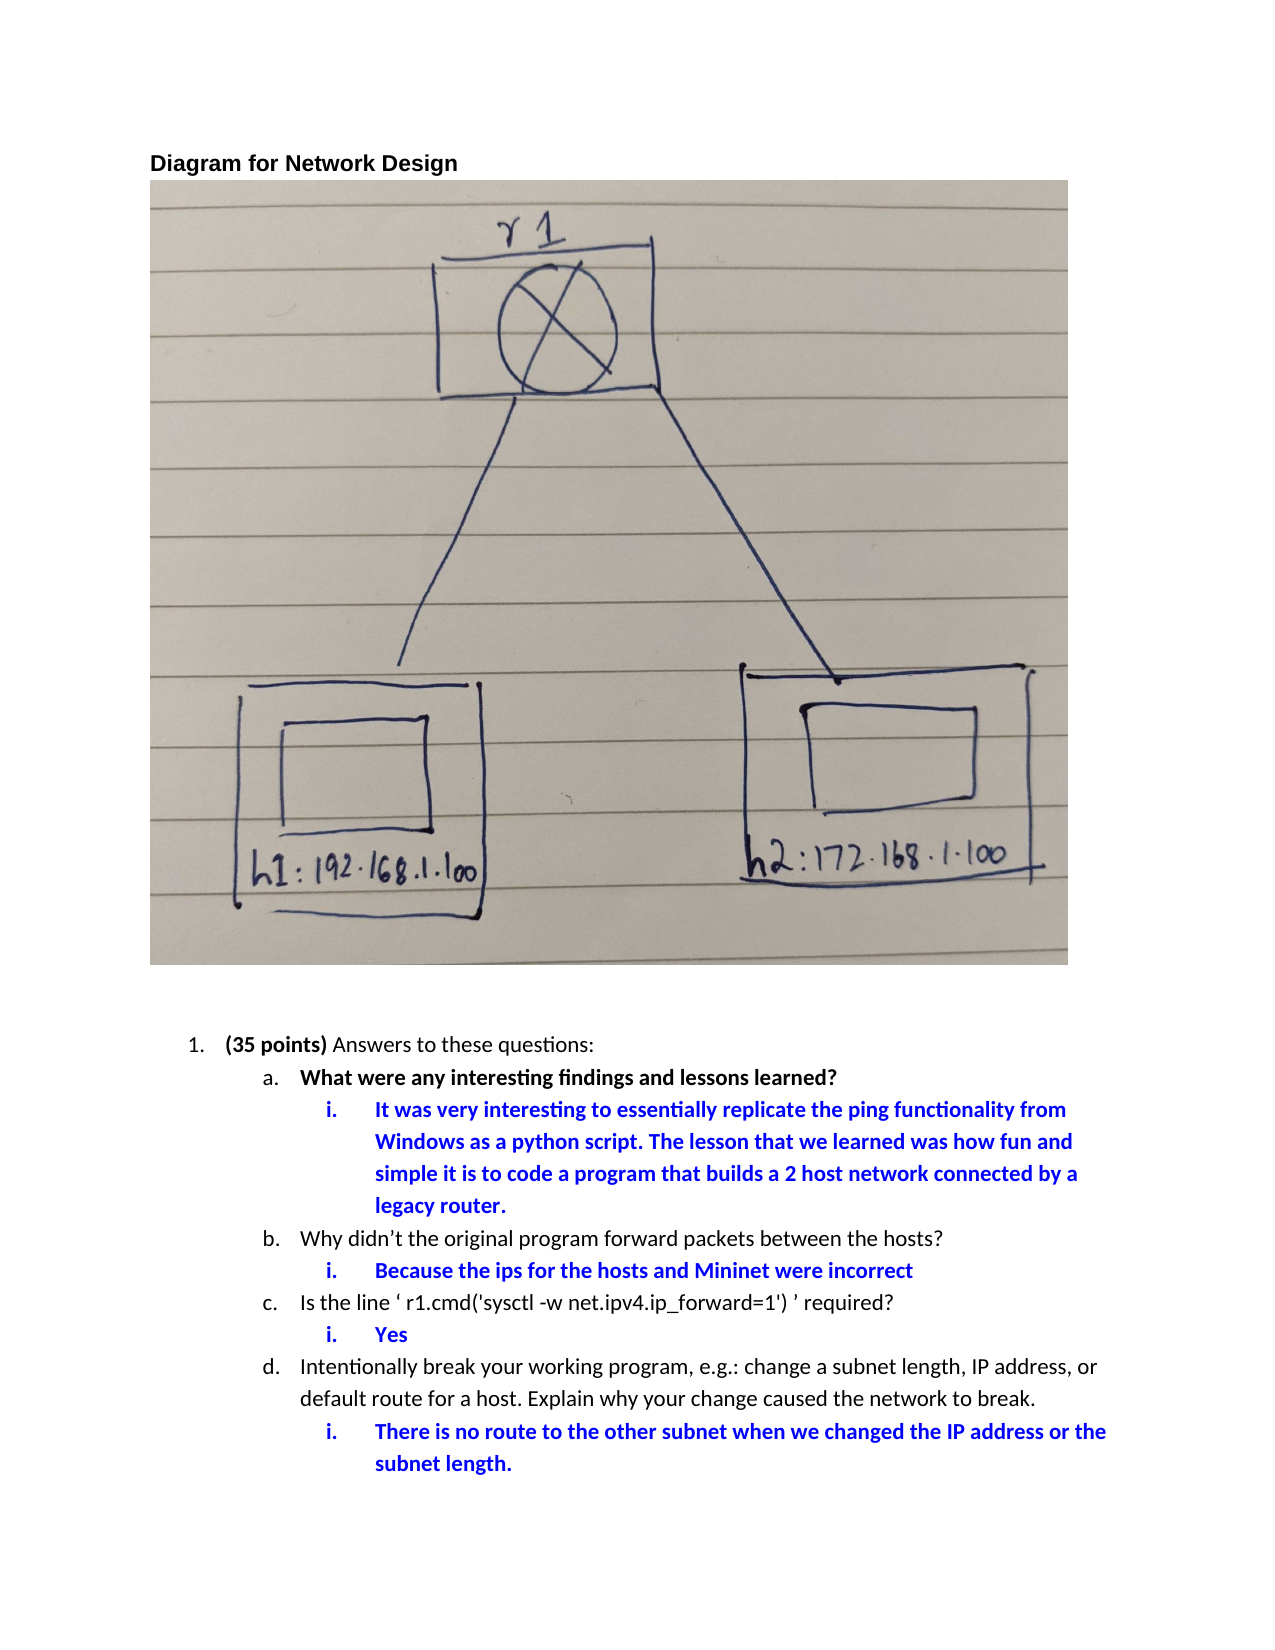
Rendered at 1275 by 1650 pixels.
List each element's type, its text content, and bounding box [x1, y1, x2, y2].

list (35 points) Answers to these questions: [187, 1031, 1125, 1058]
list What were any interesting findings and lessons learned? [262, 1063, 1125, 1091]
list Is the line ‘ r1.cmd('sysctl -w net.ipv4.ip_forward=1') ’ required? [262, 1288, 1125, 1316]
list Because the ips for the hosts and Mininet were incorrect [337, 1256, 1125, 1284]
list It was very interesting to essentially replicate the ping functionality from Windows as a python script. The lesson that we learned was how fun and simple it is to code a program that builds a 2 host network connected by a legacy router. [337, 1095, 1125, 1219]
list Intentionally break your working program, e.g.: change a subnet length, IP address, or default route for a host. Explain why your change caused the network to break. [262, 1352, 1125, 1413]
list Why didn’t the original program forward packets between the hosts? [262, 1224, 1125, 1252]
picture [150, 180, 1068, 965]
list There is no route to the other subnet when we changed the IP address or the subnet length. [337, 1417, 1125, 1477]
list Yes [337, 1320, 1125, 1348]
